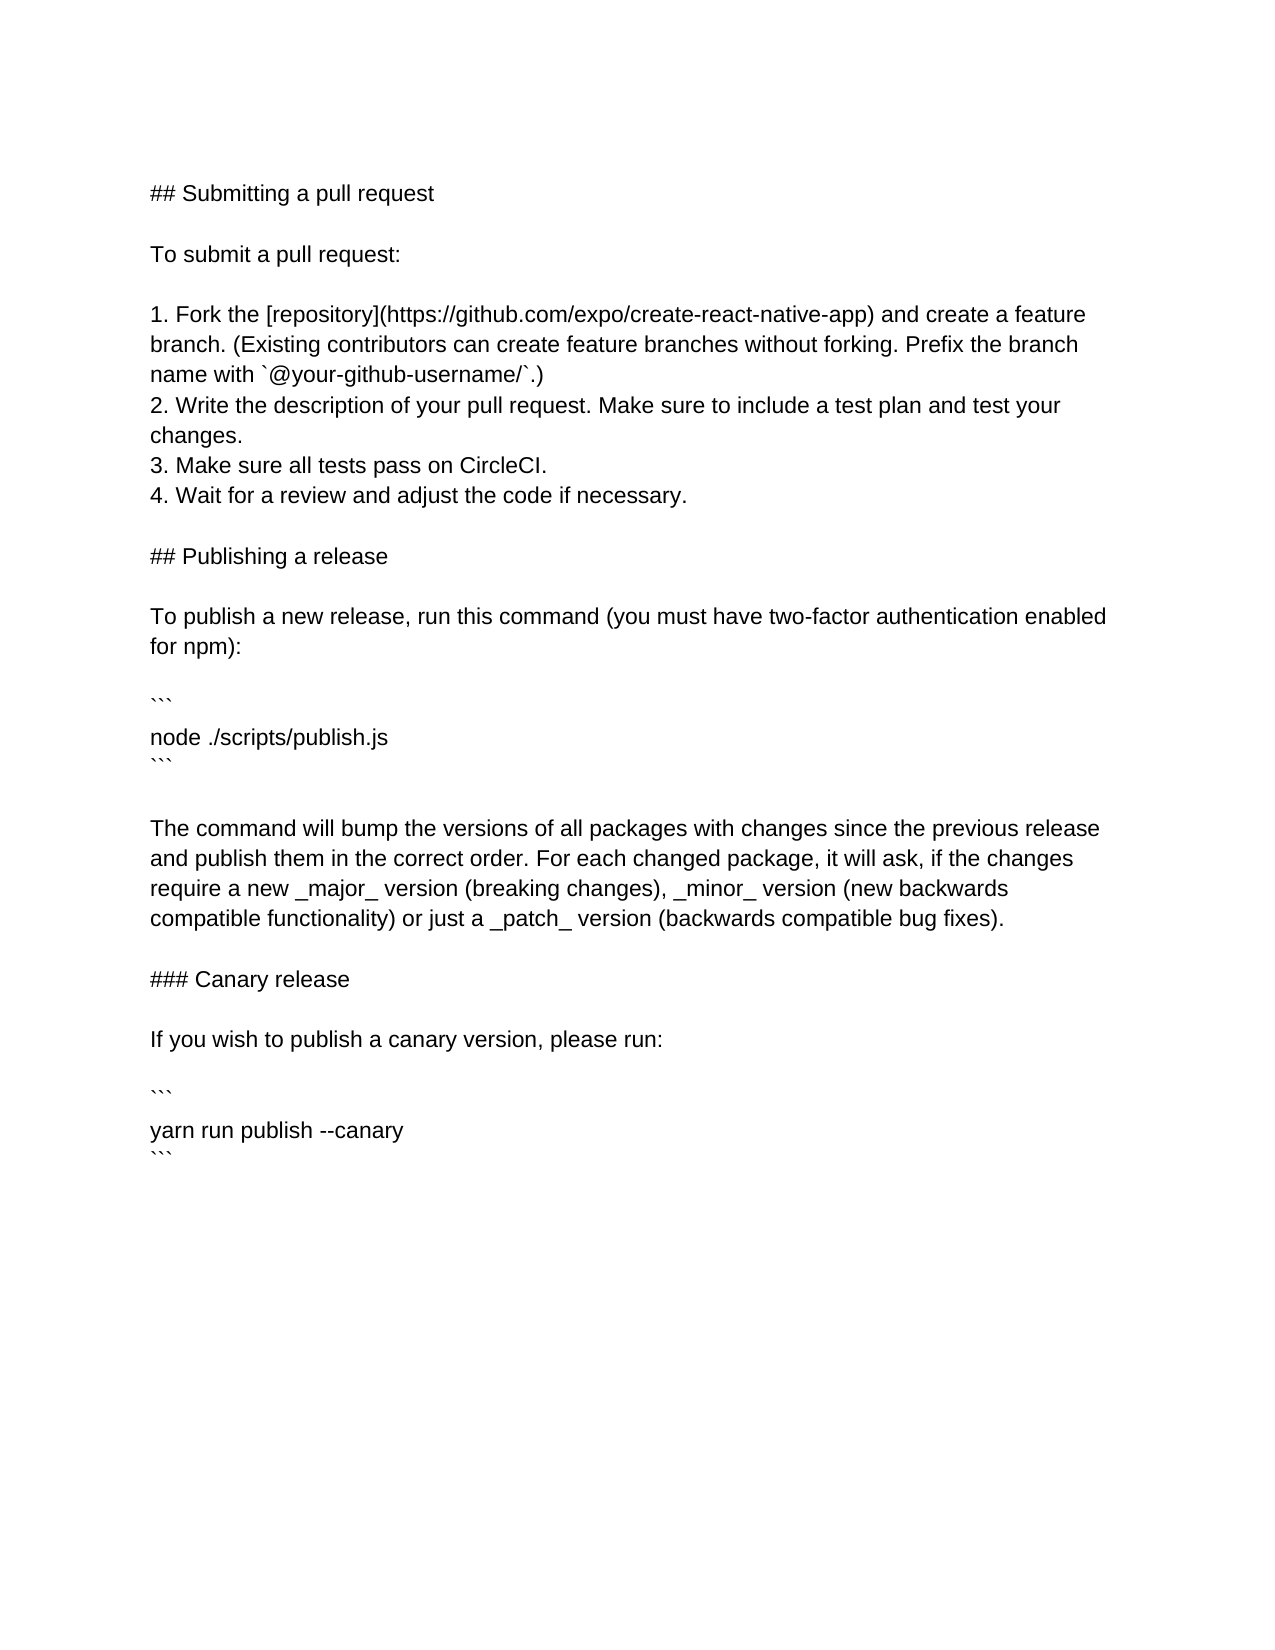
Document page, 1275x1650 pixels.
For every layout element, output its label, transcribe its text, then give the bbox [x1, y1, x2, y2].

text 4. Wait for a review and adjust the code if necessary. [150, 482, 1125, 509]
text To publish a new release, run this command (you must have two-factor authentication enabled for npm): [150, 603, 1125, 660]
text 1. Fork the [repository](https://github.com/expo/create-react-native-app) and create a feature branch. (Existing contributors can create feature branches without forking. Prefix the branch name with `@your-github-username/`.) [150, 301, 1125, 388]
text yarn run publish --canary [150, 1117, 1125, 1143]
text If you wish to publish a canary version, please run: [150, 1026, 1125, 1052]
text 2. Write the description of your pull request. Make sure to include a test plan and test your changes. [150, 392, 1125, 448]
text ``` [150, 1147, 1125, 1173]
text ``` [150, 694, 1125, 720]
text ``` [150, 754, 1125, 781]
text ### Canary release [150, 966, 1125, 992]
text To submit a pull request: [150, 241, 1125, 267]
text ## Publishing a release [150, 543, 1125, 569]
text ``` [150, 1086, 1125, 1113]
text 3. Make sure all tests pass on CircleCI. [150, 452, 1125, 478]
text The command will bump the versions of all packages with changes since the previous release and publish them in the correct order. For each changed package, it will ask, if the changes require a new _major_ version (breaking changes), _minor_ version (new backwards compatible functionality) or just a _patch_ version (backwards compatible bug fixes). [150, 814, 1125, 932]
text ## Submitting a pull request [150, 180, 1125, 207]
text node ./scripts/publish.js [150, 724, 1125, 750]
